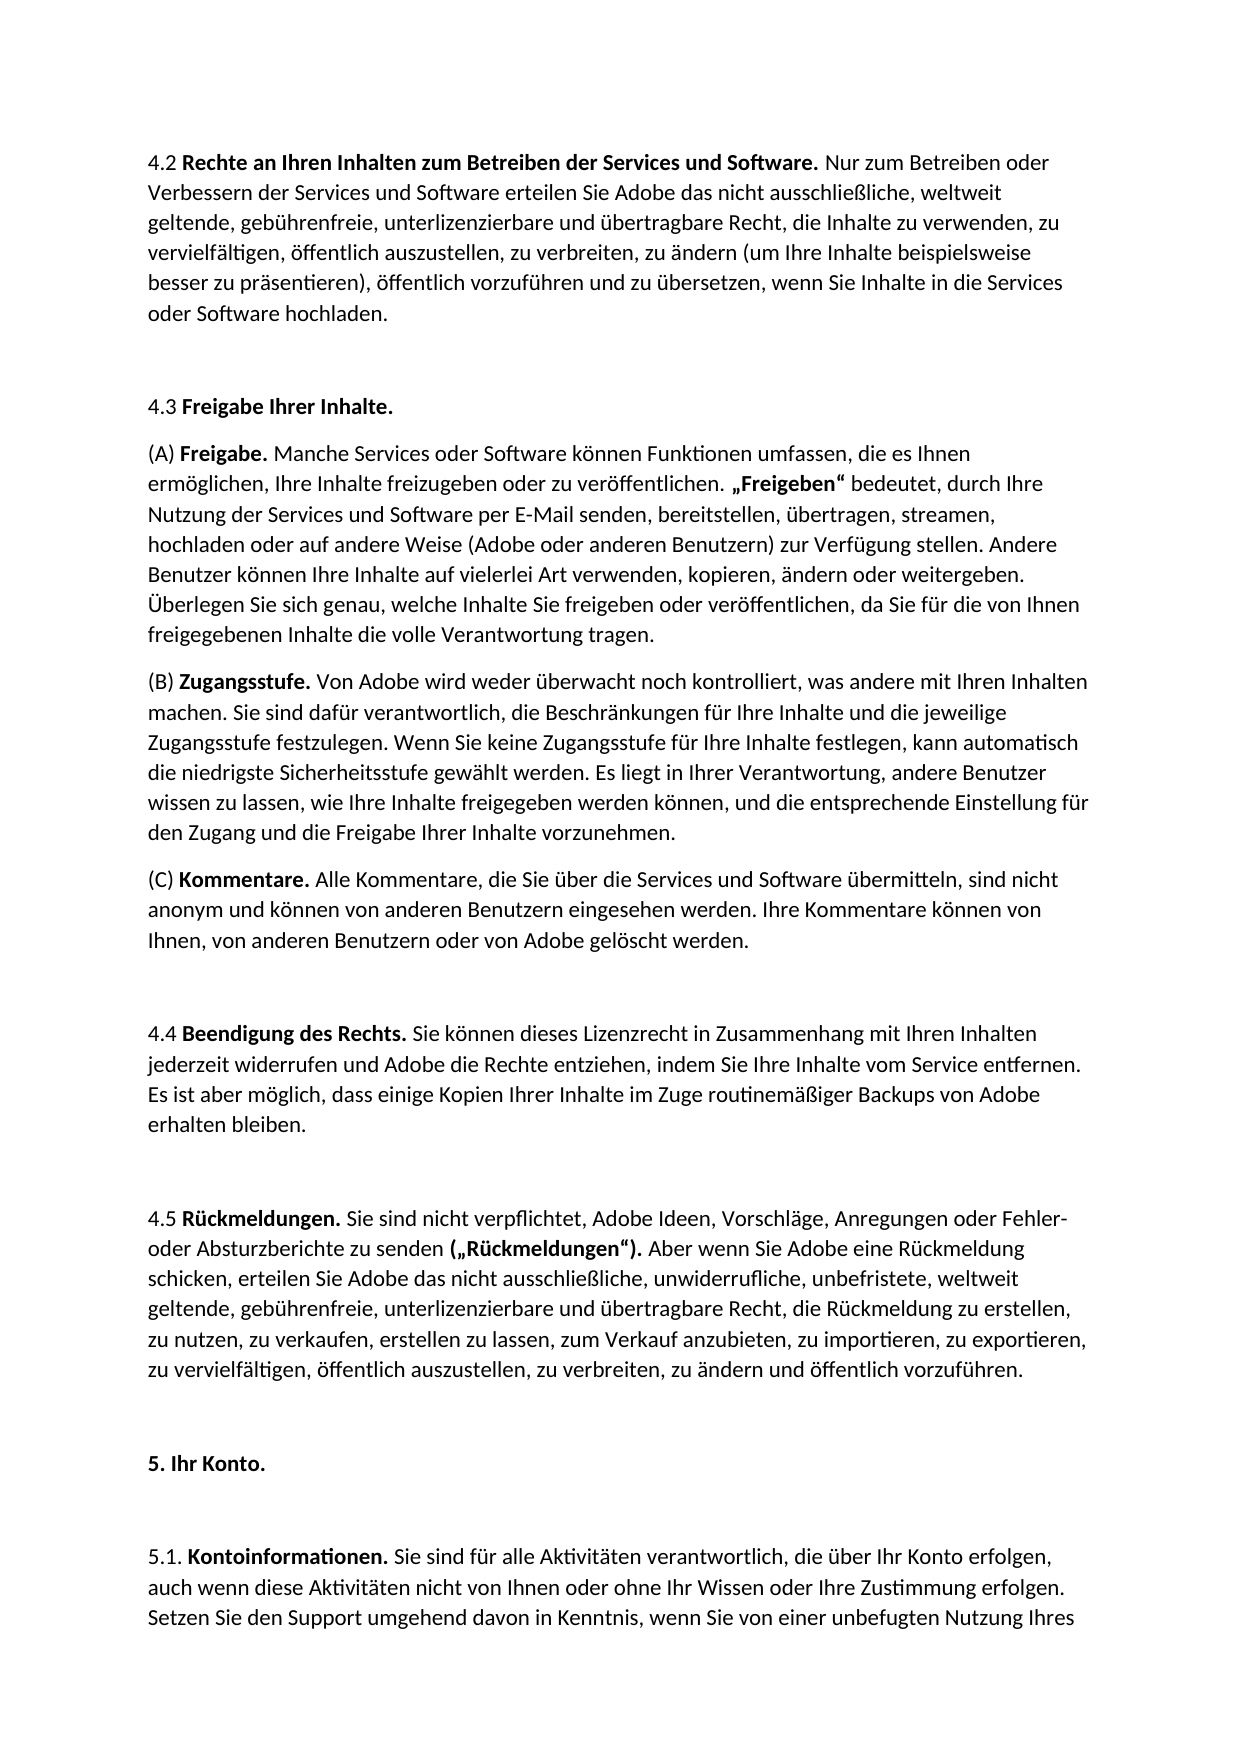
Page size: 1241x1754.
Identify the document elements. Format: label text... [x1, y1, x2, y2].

text 4.2 Rechte an Ihren Inhalten zum Betreiben der Services und Software. Nur zum Betreiben oder Verbessern der Services und Software erteilen Sie Adobe das nicht ausschließliche, weltweit geltende, gebührenfreie, unterlizenzierbare und übertragbare Recht, die Inhalte zu verwenden, zu vervielfältigen, öffentlich auszustellen, zu verbreiten, zu ändern (um Ihre Inhalte beispielsweise besser zu präsentieren), öffentlich vorzuführen und zu übersetzen, wenn Sie Inhalte in die Services oder Software hochladen. [148, 148, 1093, 327]
text (C) Kommentare. Alle Kommentare, die Sie über die Services und Software übermitteln, sind nicht anonym und können von anderen Benutzern eingesehen werden. Ihre Kommentare können von Ihnen, von anderen Benutzern oder von Adobe gelöscht werden. [148, 865, 1093, 954]
text 5. Ihr Konto. [148, 1449, 1093, 1477]
text (A) Freigabe. Manche Services oder Software können Funktionen umfassen, die es Ihnen ermöglichen, Ihre Inhalte freizugeben oder zu veröffentlichen. „Freigeben“ bedeutet, durch Ihre Nutzung der Services und Software per E-Mail senden, bereitstellen, übertragen, streamen, hochladen oder auf andere Weise (Adobe oder anderen Benutzern) zur Verfügung stellen. Andere Benutzer können Ihre Inhalte auf vielerlei Art verwenden, kopieren, ändern oder weitergeben. Überlegen Sie sich genau, welche Inhalte Sie freigeben oder veröffentlichen, da Sie für die von Ihnen freigegebenen Inhalte die volle Verantwortung tragen. [148, 439, 1093, 648]
text 4.4 Beendigung des Rechts. Sie können dieses Lizenzrecht in Zusammenhang mit Ihren Inhalten jederzeit widerrufen und Adobe die Rechte entziehen, indem Sie Ihre Inhalte vom Service entfernen. Es ist aber möglich, dass einige Kopien Ihrer Inhalte im Zuge routinemäßiger Backups von Adobe erhalten bleiben. [148, 1019, 1093, 1138]
text (B) Zugangsstufe. Von Adobe wird weder überwacht noch kontrolliert, was andere mit Ihren Inhalten machen. Sie sind dafür verantwortlich, die Beschränkungen für Ihre Inhalte und die jeweilige Zugangsstufe festzulegen. Wenn Sie keine Zugangsstufe für Ihre Inhalte festlegen, kann automatisch die niedrigste Sicherheitsstufe gewählt werden. Es liegt in Ihrer Verantwortung, andere Benutzer wissen zu lassen, wie Ihre Inhalte freigegeben werden können, und die entsprechende Einstellung für den Zugang und die Freigabe Ihrer Inhalte vorzunehmen. [148, 667, 1093, 846]
text 4.5 Rückmeldungen. Sie sind nicht verpflichtet, Adobe Ideen, Vorschläge, Anregungen oder Fehler- oder Absturzberichte zu senden („Rückmeldungen“). Aber wenn Sie Adobe eine Rückmeldung schicken, erteilen Sie Adobe das nicht ausschließliche, unwiderrufliche, unbefristete, weltweit geltende, gebührenfreie, unterlizenzierbare und übertragbare Recht, die Rückmeldung zu erstellen, zu nutzen, zu verkaufen, erstellen zu lassen, zum Verkauf anzubieten, zu importieren, zu exportieren, zu vervielfältigen, öffentlich auszustellen, zu verbreiten, zu ändern und öffentlich vorzuführen. [148, 1204, 1093, 1383]
text 4.3 Freigabe Ihrer Inhalte. [148, 392, 1093, 420]
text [148, 1542, 1093, 1631]
